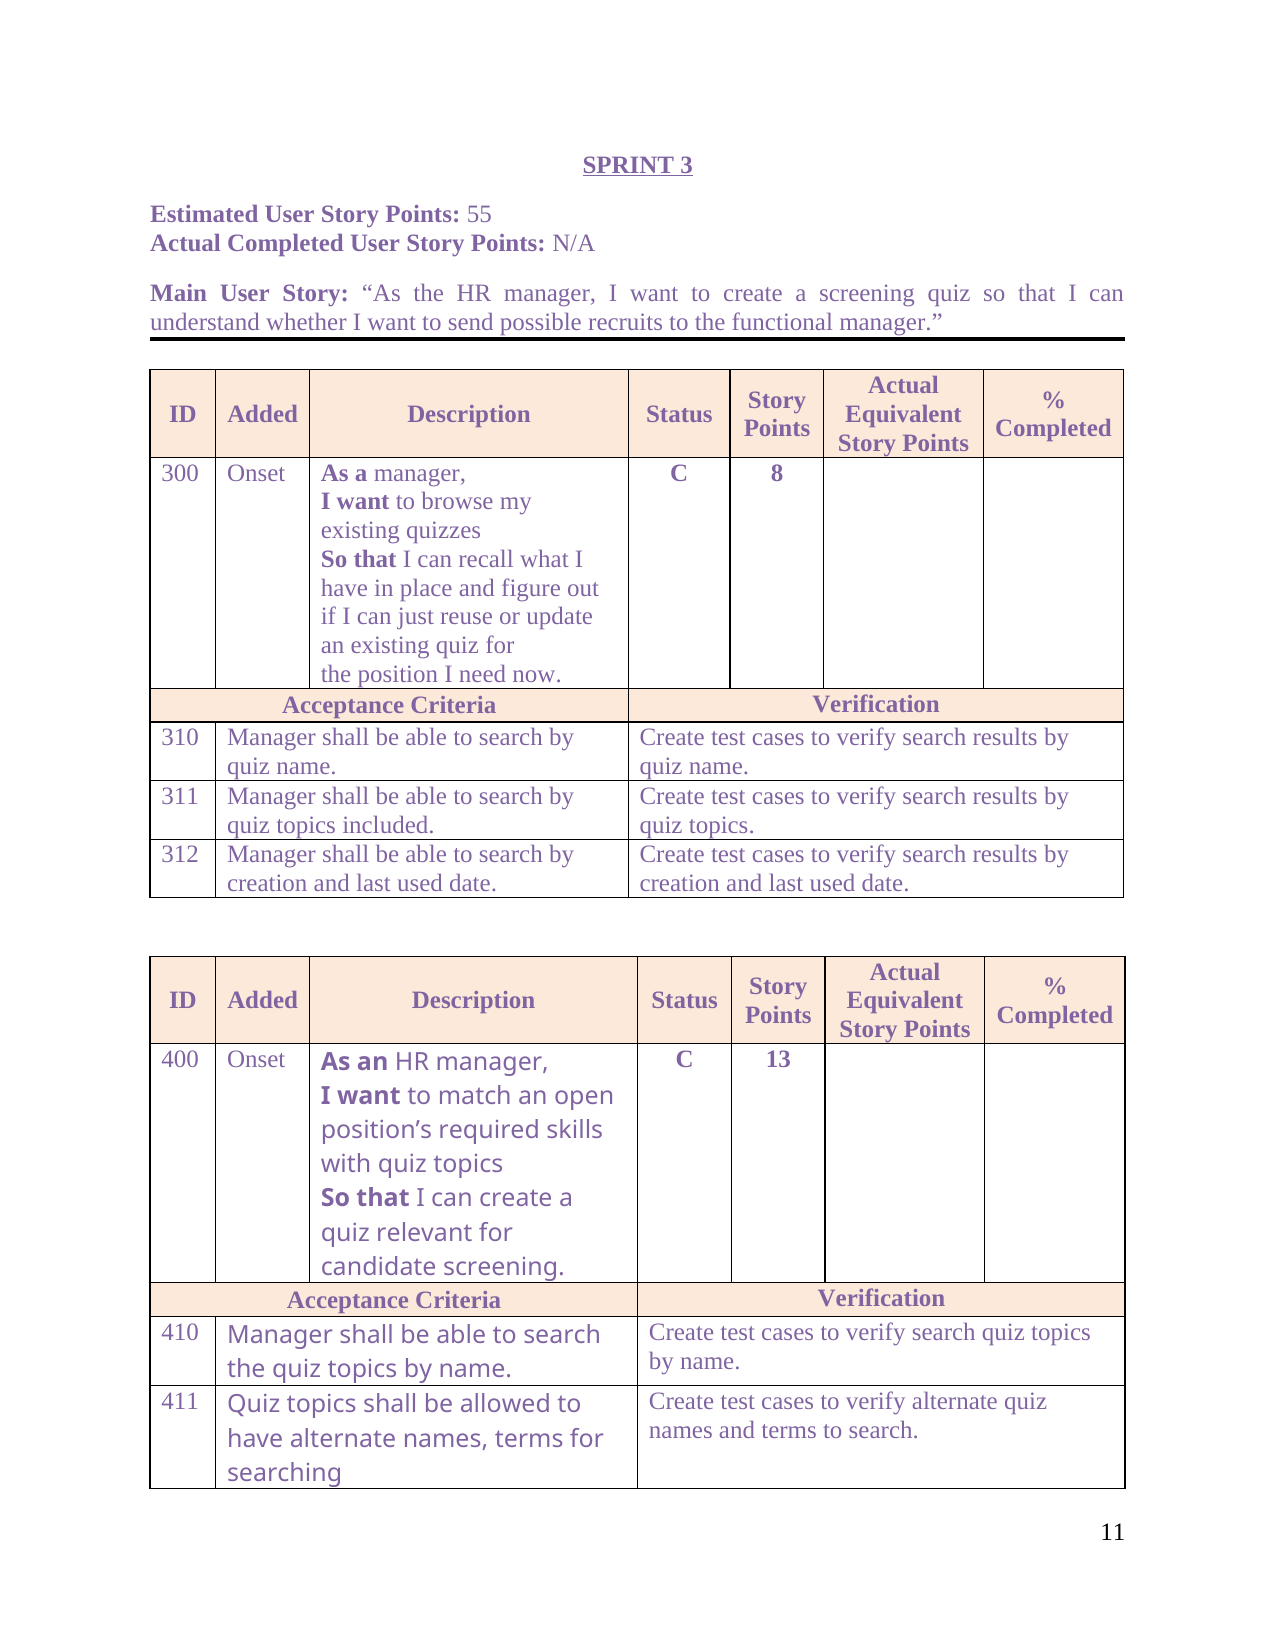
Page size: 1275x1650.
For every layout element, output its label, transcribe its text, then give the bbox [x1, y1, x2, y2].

text SPRINT 3 [150, 150, 1125, 179]
table_cell 310 [151, 723, 215, 780]
table_cell Create test cases to verify alternate quiz names and terms to search. [638, 1386, 1124, 1488]
table_cell 311 [151, 781, 215, 838]
table_header Story Points [731, 370, 823, 457]
table_header Story Points [732, 957, 824, 1043]
table_cell Onset [216, 1044, 309, 1282]
table_cell Manager shall be able to search the quiz topics by name. [216, 1317, 637, 1385]
table_cell Verification [638, 1283, 1124, 1316]
table_cell As an HR manager, I want to match an open position’s required skills with quiz topics So that I can create a quiz relevant for candidate screening. [310, 1044, 637, 1282]
table_header Actual Equivalent Story Points [826, 957, 984, 1043]
table_header Description [310, 370, 628, 457]
table_header Status [629, 370, 729, 457]
table_cell As a manager, I want to browse my existing quizzes So that I can recall what I have in place and figure out if I can just reuse or update an existing quiz for the position I need now. [310, 458, 628, 688]
table_cell Verification [629, 689, 1123, 721]
table_cell Manager shall be able to search by creation and last used date. [216, 840, 628, 897]
text Main User Story: “As the HR manager, I want to create a screening quiz so that I can understand whether I want to send possible recruits to the functional manager.” [150, 307, 1125, 337]
table_cell Manager shall be able to search by quiz topics included. [216, 781, 628, 838]
table_cell [824, 458, 983, 688]
table_cell 8 [731, 458, 823, 688]
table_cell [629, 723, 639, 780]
table_cell Onset [216, 458, 309, 688]
table_cell 411 [151, 1386, 215, 1488]
table_cell 312 [151, 840, 215, 897]
table_cell [984, 458, 1123, 688]
table_header % Completed [985, 957, 1124, 1043]
table_header ID [151, 370, 215, 457]
table_header Added [216, 957, 309, 1043]
table_cell 13 [732, 1044, 824, 1282]
table_cell Acceptance Criteria [151, 689, 628, 721]
table_cell Create test cases to verify search results by quiz topics. [754, 781, 1123, 838]
table_header Description [310, 957, 637, 1043]
table_header Actual Equivalent Story Points [824, 370, 983, 457]
text Actual Completed User Story Points: N/A [150, 228, 1125, 257]
table_cell [985, 1044, 1124, 1282]
table_cell [826, 1044, 984, 1282]
text Estimated User Story Points: 55 [150, 199, 1125, 228]
table_header % Completed [984, 370, 1123, 457]
table_cell 400 [151, 1044, 215, 1282]
table_cell C [629, 458, 729, 688]
table_cell Create test cases to verify search results by creation and last used date. [909, 840, 1123, 897]
table_header Status [638, 957, 731, 1043]
table_header ID [151, 957, 215, 1043]
table_cell Manager shall be able to search by quiz name. [216, 723, 628, 780]
table_cell Quiz topics shall be allowed to have alternate names, terms for searching [216, 1386, 637, 1488]
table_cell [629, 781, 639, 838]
table_cell Create test cases to verify search results by quiz name. [749, 723, 1123, 780]
table_cell Acceptance Criteria [151, 1283, 637, 1316]
table_cell Create test cases to verify search quiz topics by name. [638, 1317, 1124, 1385]
table_header Added [216, 370, 309, 457]
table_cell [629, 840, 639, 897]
table_cell 410 [151, 1317, 215, 1385]
table_cell 300 [151, 458, 215, 688]
table_cell C [638, 1044, 731, 1282]
